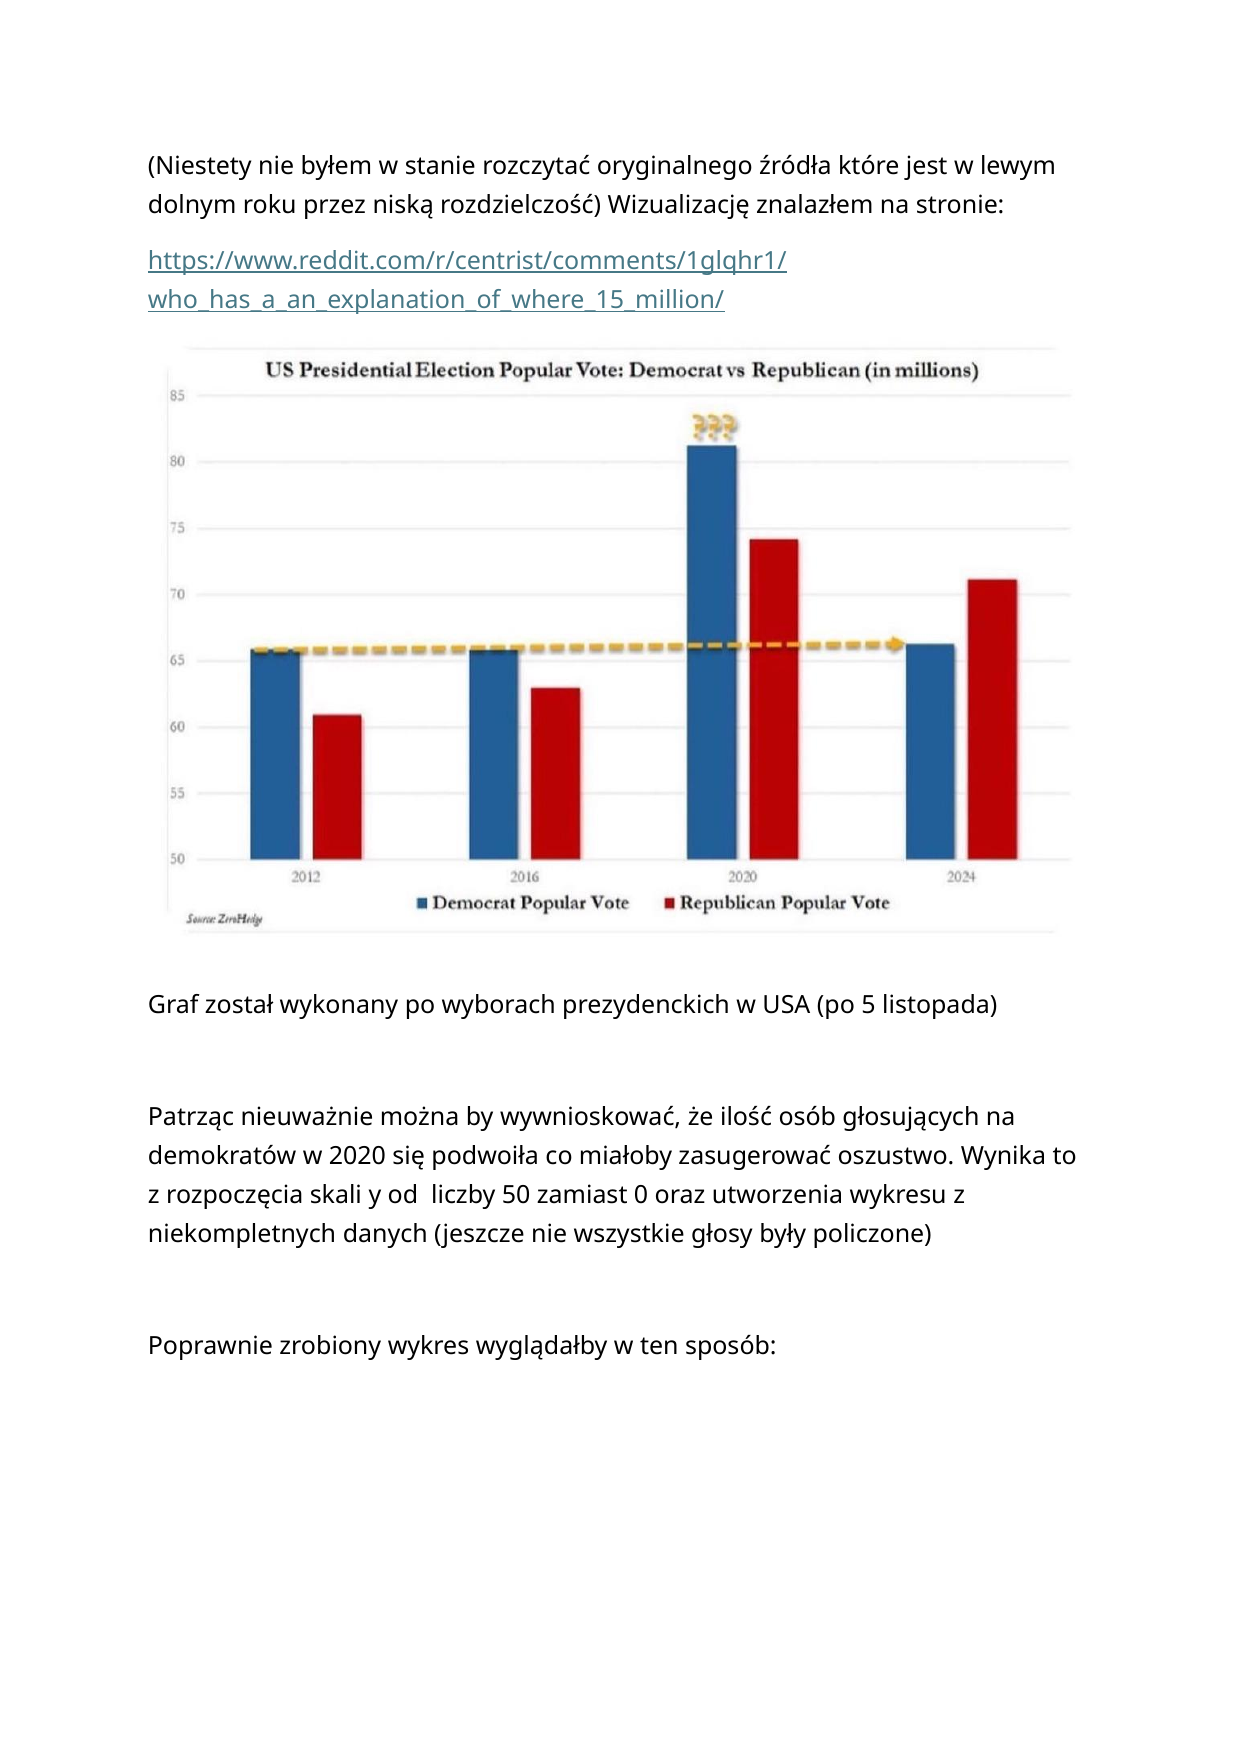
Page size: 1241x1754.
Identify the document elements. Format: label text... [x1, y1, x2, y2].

text Patrząc nieuważnie można by wywnioskować, że ilość osób głosujących na demokratów w 2020 się podwoiła co miałoby zasugerować oszustwo. Wynika to z rozpoczęcia skali y od liczby 50 zamiast 0 oraz utworzenia wykresu z niekompletnych danych (jeszcze nie wszystkie głosy były policzone) [148, 1098, 1093, 1250]
text Poprawnie zrobiony wykres wyglądałby w ten sposób: [148, 1327, 1093, 1361]
text Graf został wykonany po wyborach prezydenckich w USA (po 5 listopada) [148, 987, 1093, 1021]
text https://www.reddit.com/r/centrist/comments/1glqhr1/who_has_a_an_explanation_of_where_15_million/ [148, 243, 1093, 316]
picture [147, 337, 1093, 965]
text (Niestety nie byłem w stanie rozczytać oryginalnego źródła które jest w lewym dolnym roku przez niską rozdzielczość) Wizualizację znalazłem na stronie: [148, 148, 1093, 221]
